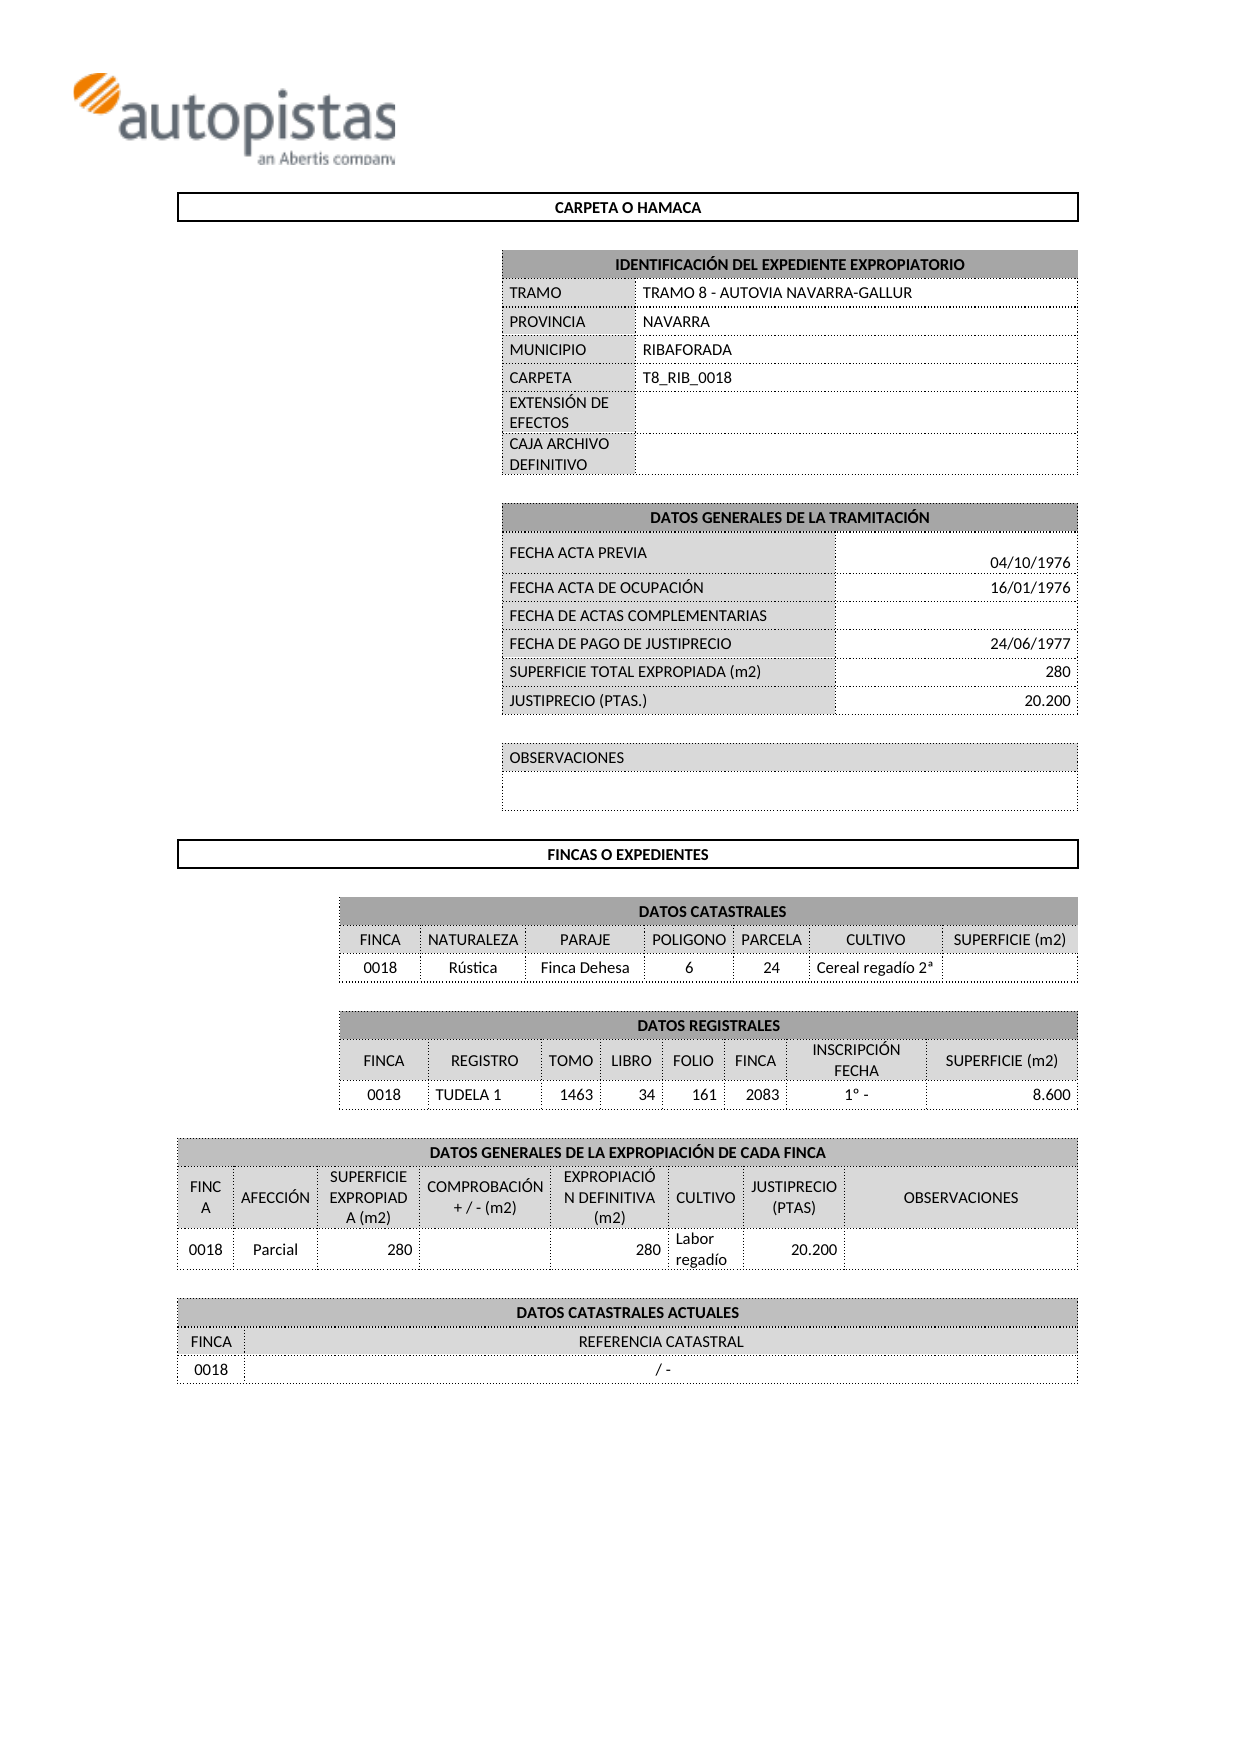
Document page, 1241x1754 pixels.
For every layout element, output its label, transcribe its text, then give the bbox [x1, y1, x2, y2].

table_cell MUNICIPIO [502, 335, 635, 363]
table_cell 04/10/1976 [835, 531, 1078, 573]
table_cell 1463 [541, 1080, 600, 1108]
table_cell FECHA ACTA PREVIA [502, 531, 835, 573]
table_cell EXTENSIÓN DE EFECTOS [502, 391, 635, 432]
table_cell FECHA ACTA DE OCUPACIÓN [502, 573, 835, 601]
table_cell SUPERFICIE (m2) [926, 1039, 1078, 1080]
table_header CARPETA O HAMACA [179, 194, 1077, 220]
table_cell SUPERFICIE EXPROPIADA (m2) [317, 1166, 420, 1228]
table_cell 0018 [178, 1228, 233, 1269]
table_cell SUPERFICIE TOTAL EXPROPIADA (m2) [502, 658, 835, 686]
table_cell EXPROPIACIÓN DEFINITIVA (m2) [551, 1166, 668, 1228]
table_header OBSERVACIONES [502, 743, 902, 771]
table_cell 8.600 [926, 1080, 1078, 1108]
table_cell INSCRIPCIÓN FECHA [787, 1039, 926, 1080]
table_cell 161 [662, 1080, 724, 1108]
table_cell Parcial [233, 1228, 317, 1269]
table_cell FECHA DE PAGO DE JUSTIPRECIO [502, 629, 835, 657]
table_cell 0018 [340, 1080, 428, 1108]
table_cell Cereal regadío 2ª [809, 953, 942, 981]
table_cell FINCA [340, 925, 421, 953]
table_cell 2083 [724, 1080, 787, 1108]
table_cell JUSTIPRECIO (PTAS.) [502, 686, 835, 714]
table_cell CULTIVO [809, 925, 942, 953]
table_cell 24 [734, 953, 809, 981]
table_cell FINCA [178, 1166, 233, 1228]
table_cell TRAMO 8 - AUTOVIA NAVARRA-GALLUR [635, 278, 1078, 306]
table_cell PARAJE [526, 925, 645, 953]
table_cell 280 [835, 658, 1078, 686]
table_cell 280 [317, 1228, 420, 1269]
table_header DATOS CATASTRALES [340, 897, 1078, 925]
table_cell FOLIO [662, 1039, 724, 1080]
table_cell CULTIVO [668, 1166, 744, 1228]
table_cell CARPETA [502, 363, 635, 391]
table_cell PROVINCIA [502, 306, 635, 334]
table_header IDENTIFICACIÓN DEL EXPEDIENTE EXPROPIATORIO [502, 250, 1078, 278]
table_cell [844, 1228, 1078, 1269]
table_cell 16/01/1976 [835, 573, 1078, 601]
table_cell [635, 391, 1078, 432]
table_cell OBSERVACIONES [844, 1166, 1078, 1228]
table_cell POLIGONO [645, 925, 734, 953]
table_cell 20.200 [744, 1228, 844, 1269]
table_cell Finca Dehesa [526, 953, 645, 981]
table_cell RIBAFORADA [635, 335, 1078, 363]
table_cell / - [244, 1355, 1078, 1383]
table_cell SUPERFICIE (m2) [942, 925, 1078, 953]
table_header [902, 743, 1078, 771]
table_cell FINCA [724, 1039, 787, 1080]
table_header DATOS GENERALES DE LA EXPROPIACIÓN DE CADA FINCA [178, 1138, 1078, 1166]
table_cell [942, 953, 1078, 981]
table_cell FINCA [340, 1039, 428, 1080]
table_cell TUDELA 1 [428, 1080, 541, 1108]
table_cell PARCELA [734, 925, 809, 953]
table_cell [420, 1228, 551, 1269]
table_cell 280 [551, 1228, 668, 1269]
table_cell REFERENCIA CATASTRAL [244, 1326, 1078, 1354]
table_cell 6 [645, 953, 734, 981]
table_cell [835, 601, 1078, 629]
table_cell TRAMO [502, 278, 635, 306]
table_cell JUSTIPRECIO (PTAS) [744, 1166, 844, 1228]
table_cell COMPROBACIÓN + / - (m2) [420, 1166, 551, 1228]
table_header DATOS CATASTRALES ACTUALES [178, 1298, 1078, 1326]
table_cell TOMO [541, 1039, 600, 1080]
table_cell Labor regadío [668, 1228, 744, 1269]
table_cell 1º - [787, 1080, 926, 1108]
table_cell 24/06/1977 [835, 629, 1078, 657]
table_header FINCAS O EXPEDIENTES [179, 841, 1077, 867]
table_header DATOS GENERALES DE LA TRAMITACIÓN [502, 503, 1078, 531]
table_cell AFECCIÓN [233, 1166, 317, 1228]
table_cell 20.200 [835, 686, 1078, 714]
table_cell LIBRO [600, 1039, 662, 1080]
table_cell 0018 [340, 953, 421, 981]
table_cell FINCA [178, 1326, 244, 1354]
table_cell Rústica [421, 953, 526, 981]
table_cell 34 [600, 1080, 662, 1108]
table_cell [502, 771, 1078, 810]
table_cell NATURALEZA [421, 925, 526, 953]
table_cell CAJA ARCHIVO DEFINITIVO [502, 433, 635, 474]
table_cell 0018 [178, 1355, 244, 1383]
table_cell [635, 433, 1078, 474]
table_cell REGISTRO [428, 1039, 541, 1080]
table_cell FECHA DE ACTAS COMPLEMENTARIAS [502, 601, 835, 629]
table_header DATOS REGISTRALES [340, 1011, 1078, 1039]
table_cell NAVARRA [635, 306, 1078, 334]
table_cell T8_RIB_0018 [635, 363, 1078, 391]
